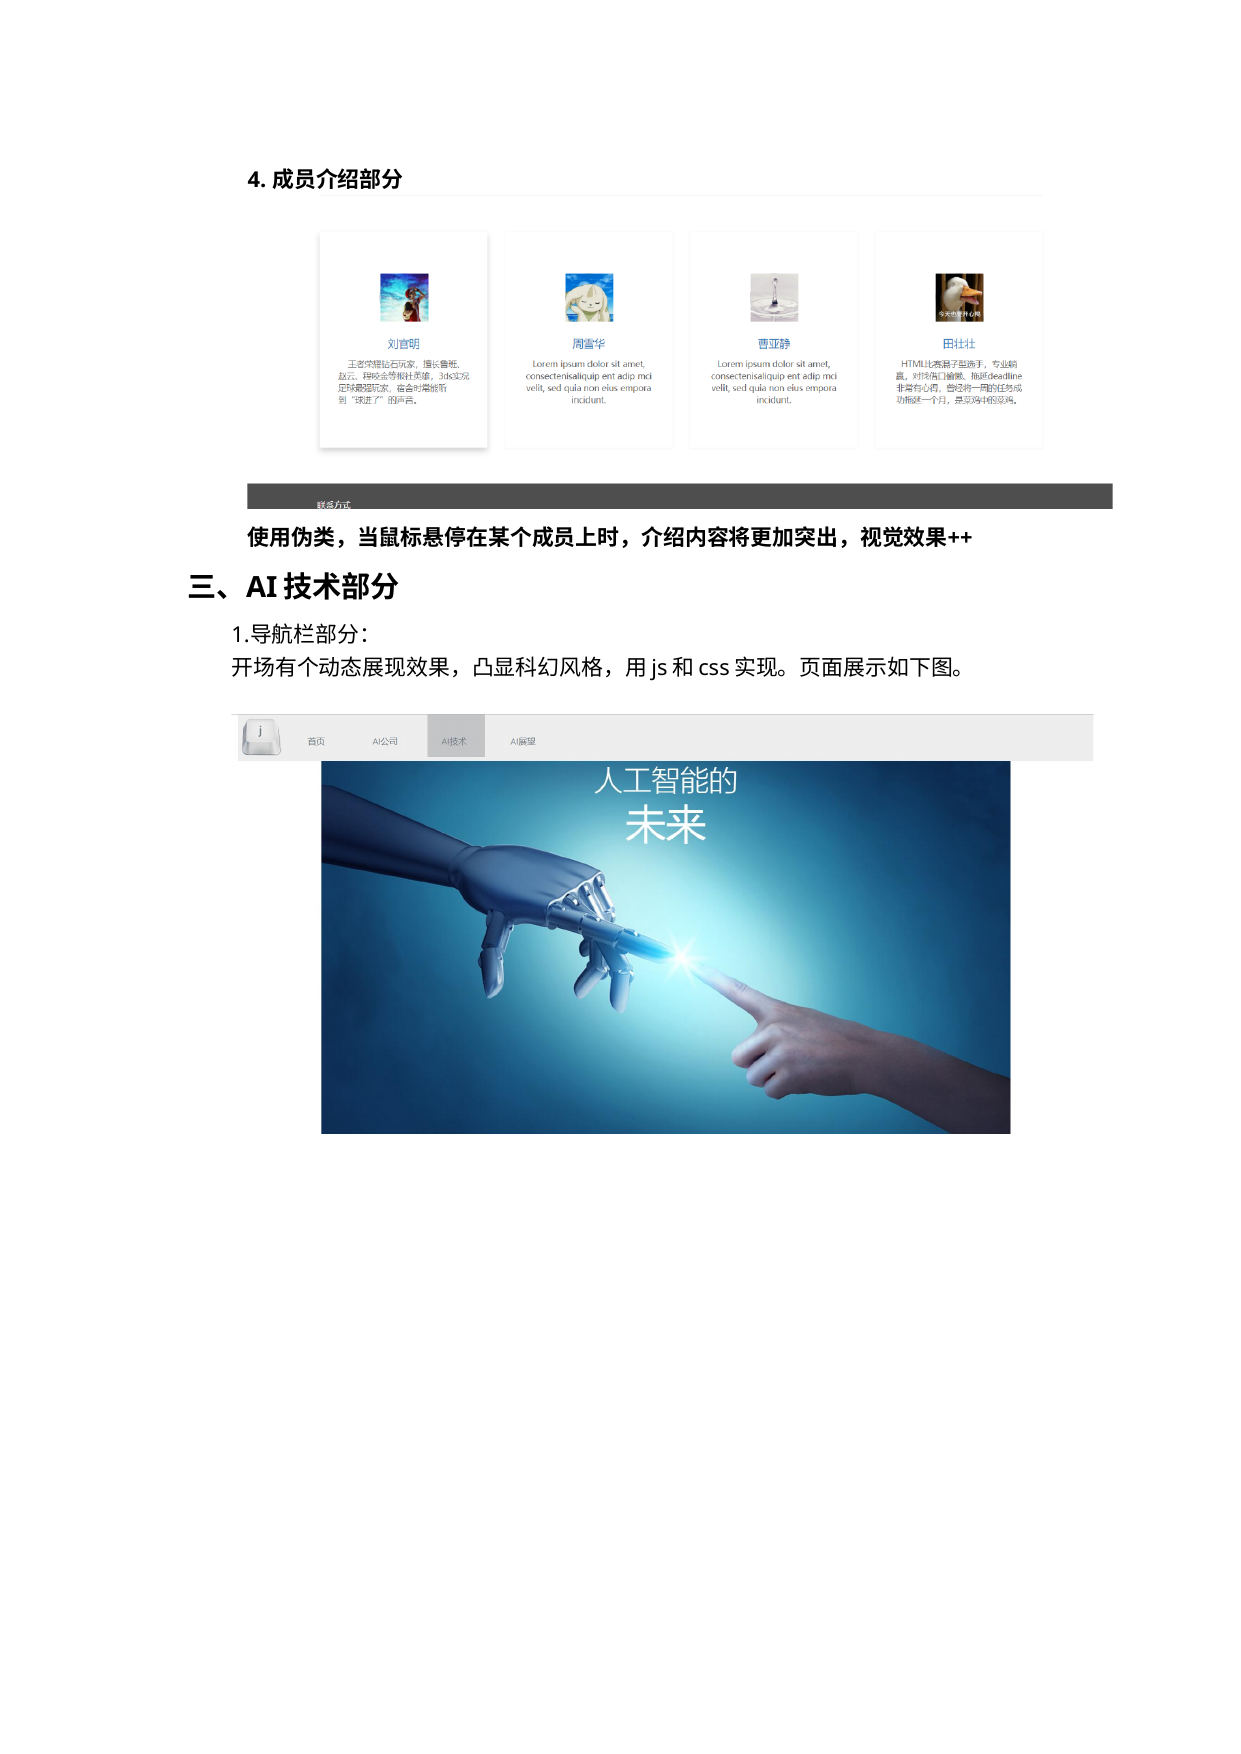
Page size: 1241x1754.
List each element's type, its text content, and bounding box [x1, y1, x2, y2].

text 使用伪类，当鼠标悬停在某个成员上时，介绍内容将更加突出，视觉效果++ [187, 519, 1053, 552]
text 三、AI技术部分 [187, 552, 1053, 617]
text 4. 成员介绍部分 [187, 162, 1053, 194]
picture [247, 194, 1113, 509]
text 开场有个动态展现效果，凸显科幻风格，用js和css实现。页面展示如下图。 [187, 649, 1053, 682]
text 1.导航栏部分： [187, 617, 1053, 649]
picture [231, 714, 1094, 1134]
